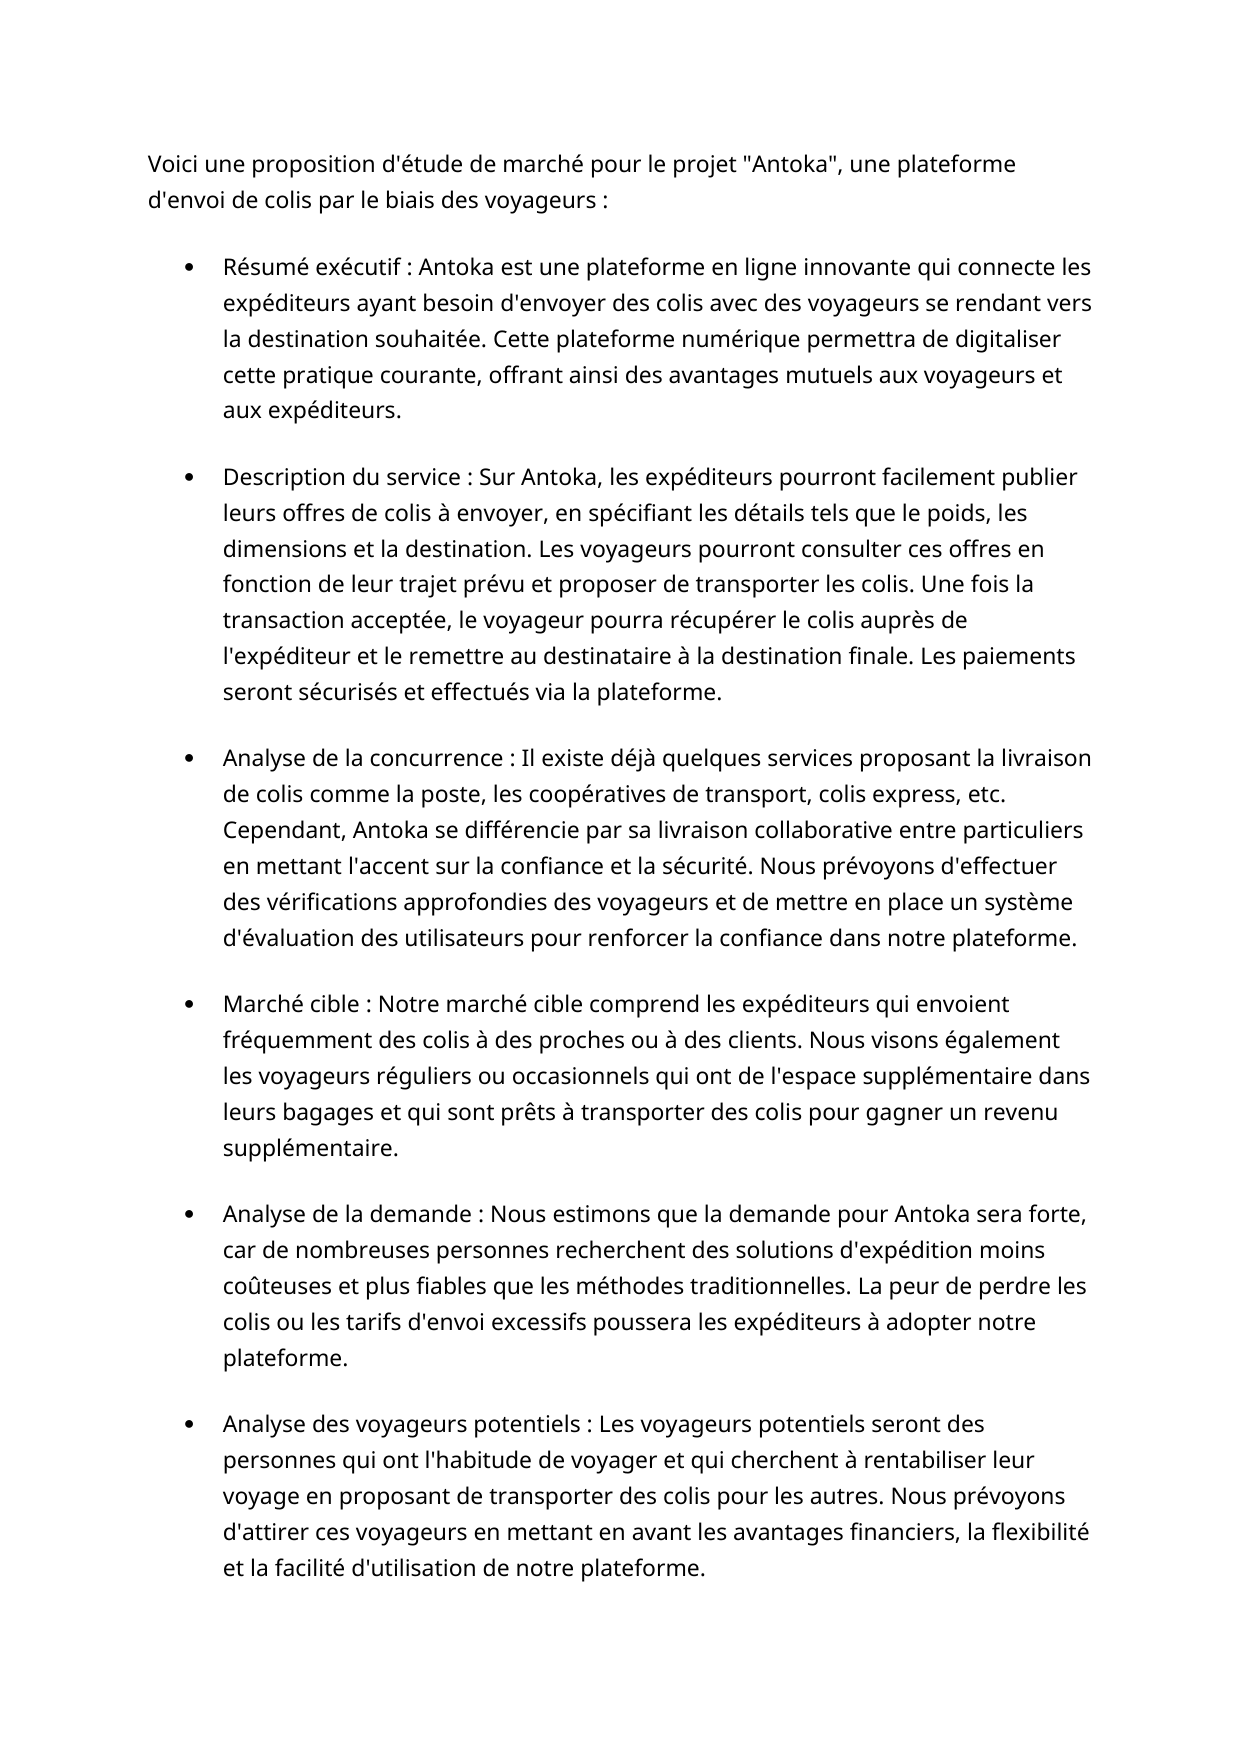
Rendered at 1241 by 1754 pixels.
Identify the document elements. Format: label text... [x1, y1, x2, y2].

list Analyse des voyageurs potentiels : Les voyageurs potentiels seront des personnes qui ont l'habitude de voyager et qui cherchent à rentabiliser leur voyage en proposant de transporter des colis pour les autres. Nous prévoyons d'attirer ces voyageurs en mettant en avant les avantages financiers, la flexibilité et la facilité d'utilisation de notre plateforme. [185, 1408, 1093, 1583]
list Description du service : Sur Antoka, les expéditeurs pourront facilement publier leurs offres de colis à envoyer, en spécifiant les détails tels que le poids, les dimensions et la destination. Les voyageurs pourront consulter ces offres en fonction de leur trajet prévu et proposer de transporter les colis. Une fois la transaction acceptée, le voyageur pourra récupérer le colis auprès de l'expéditeur et le remettre au destinataire à la destination finale. Les paiements seront sécurisés et effectués via la plateforme. [185, 461, 1093, 707]
list Analyse de la concurrence : Il existe déjà quelques services proposant la livraison de colis comme la poste, les coopératives de transport, colis express, etc. Cependant, Antoka se différencie par sa livraison collaborative entre particuliers en mettant l'accent sur la confiance et la sécurité. Nous prévoyons d'effectuer des vérifications approfondies des voyageurs et de mettre en place un système d'évaluation des utilisateurs pour renforcer la confiance dans notre plateforme. [185, 742, 1093, 953]
list Marché cible : Notre marché cible comprend les expéditeurs qui envoient fréquemment des colis à des proches ou à des clients. Nous visons également les voyageurs réguliers ou occasionnels qui ont de l'espace supplémentaire dans leurs bagages et qui sont prêts à transporter des colis pour gagner un revenu supplémentaire. [185, 988, 1093, 1163]
list Résumé exécutif : Antoka est une plateforme en ligne innovante qui connecte les expéditeurs ayant besoin d'envoyer des colis avec des voyageurs se rendant vers la destination souhaitée. Cette plateforme numérique permettra de digitaliser cette pratique courante, offrant ainsi des avantages mutuels aux voyageurs et aux expéditeurs. [185, 251, 1093, 426]
text Voici une proposition d'étude de marché pour le projet "Antoka", une plateforme d'envoi de colis par le biais des voyageurs : [148, 148, 1093, 215]
list Analyse de la demande : Nous estimons que la demande pour Antoka sera forte, car de nombreuses personnes recherchent des solutions d'expédition moins coûteuses et plus fiables que les méthodes traditionnelles. La peur de perdre les colis ou les tarifs d'envoi excessifs poussera les expéditeurs à adopter notre plateforme. [185, 1198, 1093, 1373]
